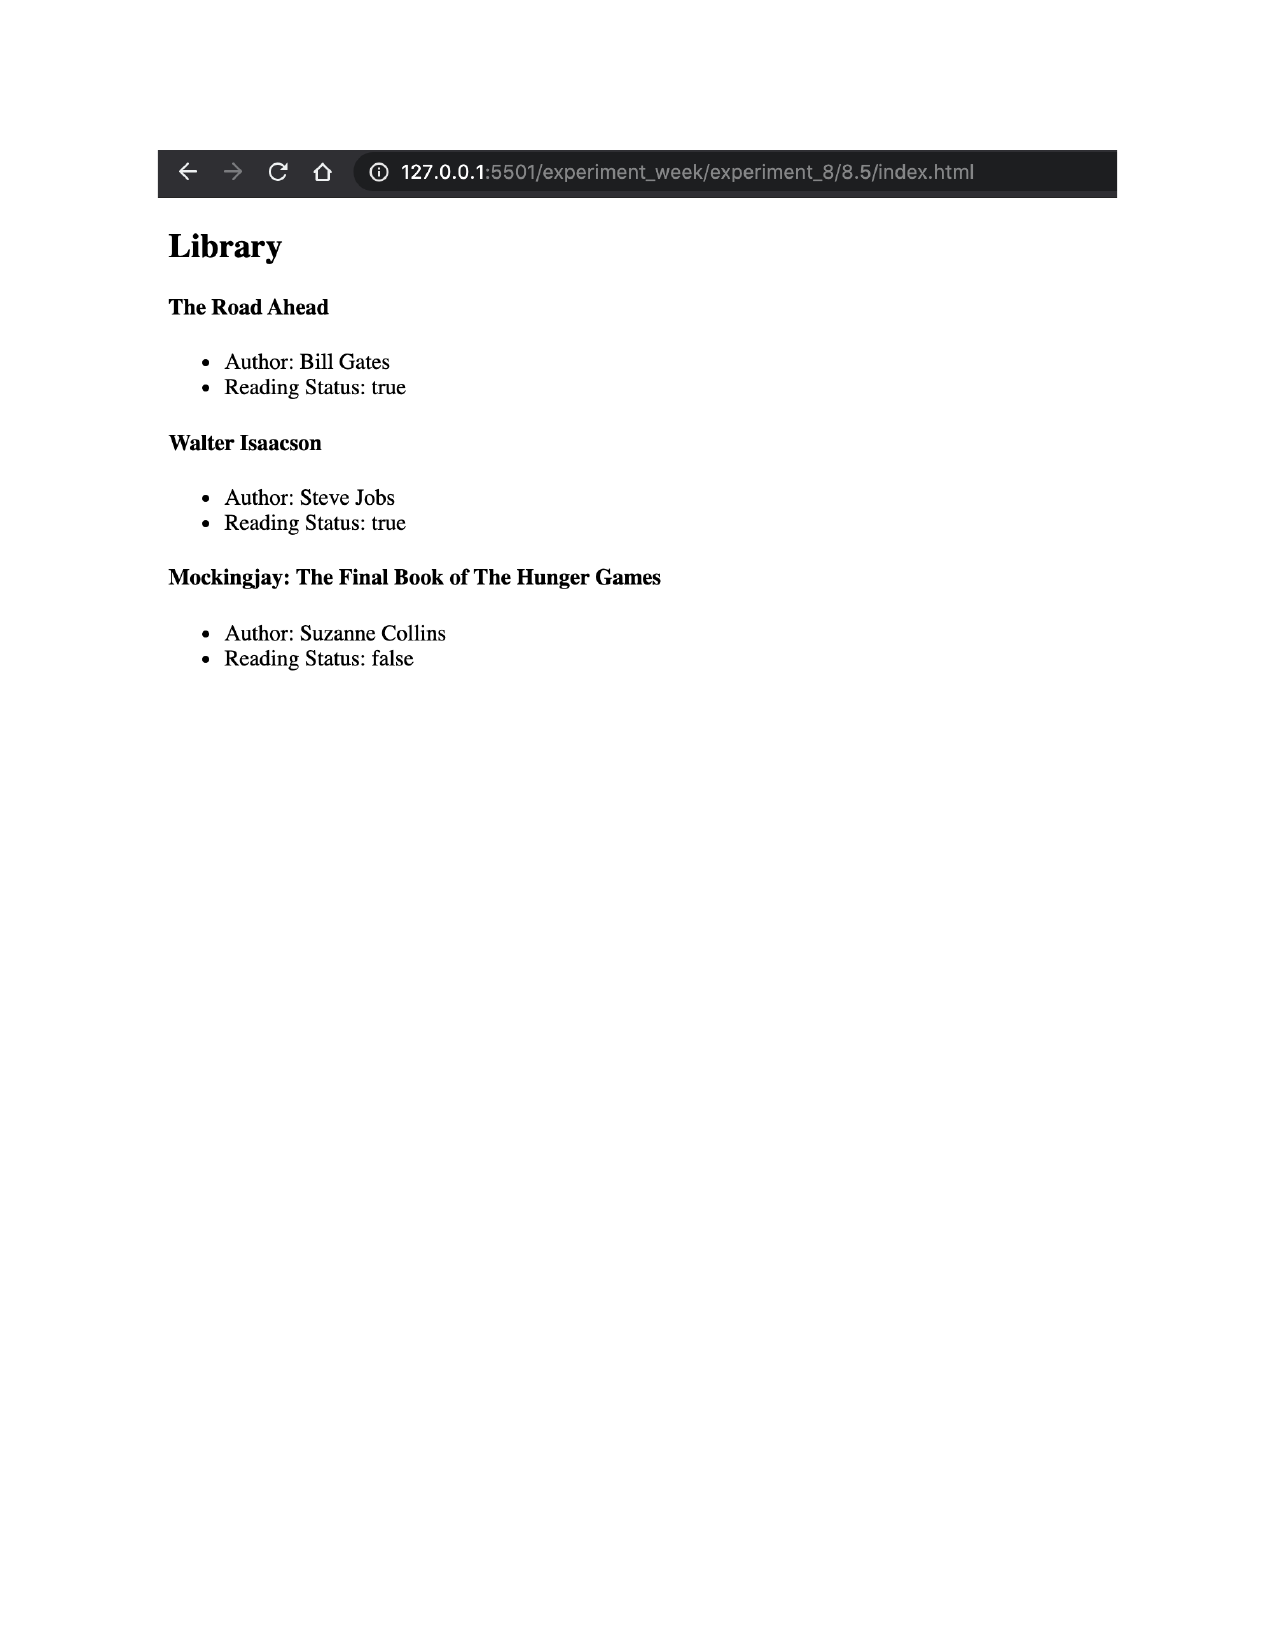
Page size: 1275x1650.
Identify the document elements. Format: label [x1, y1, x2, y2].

picture [157, 150, 1118, 703]
